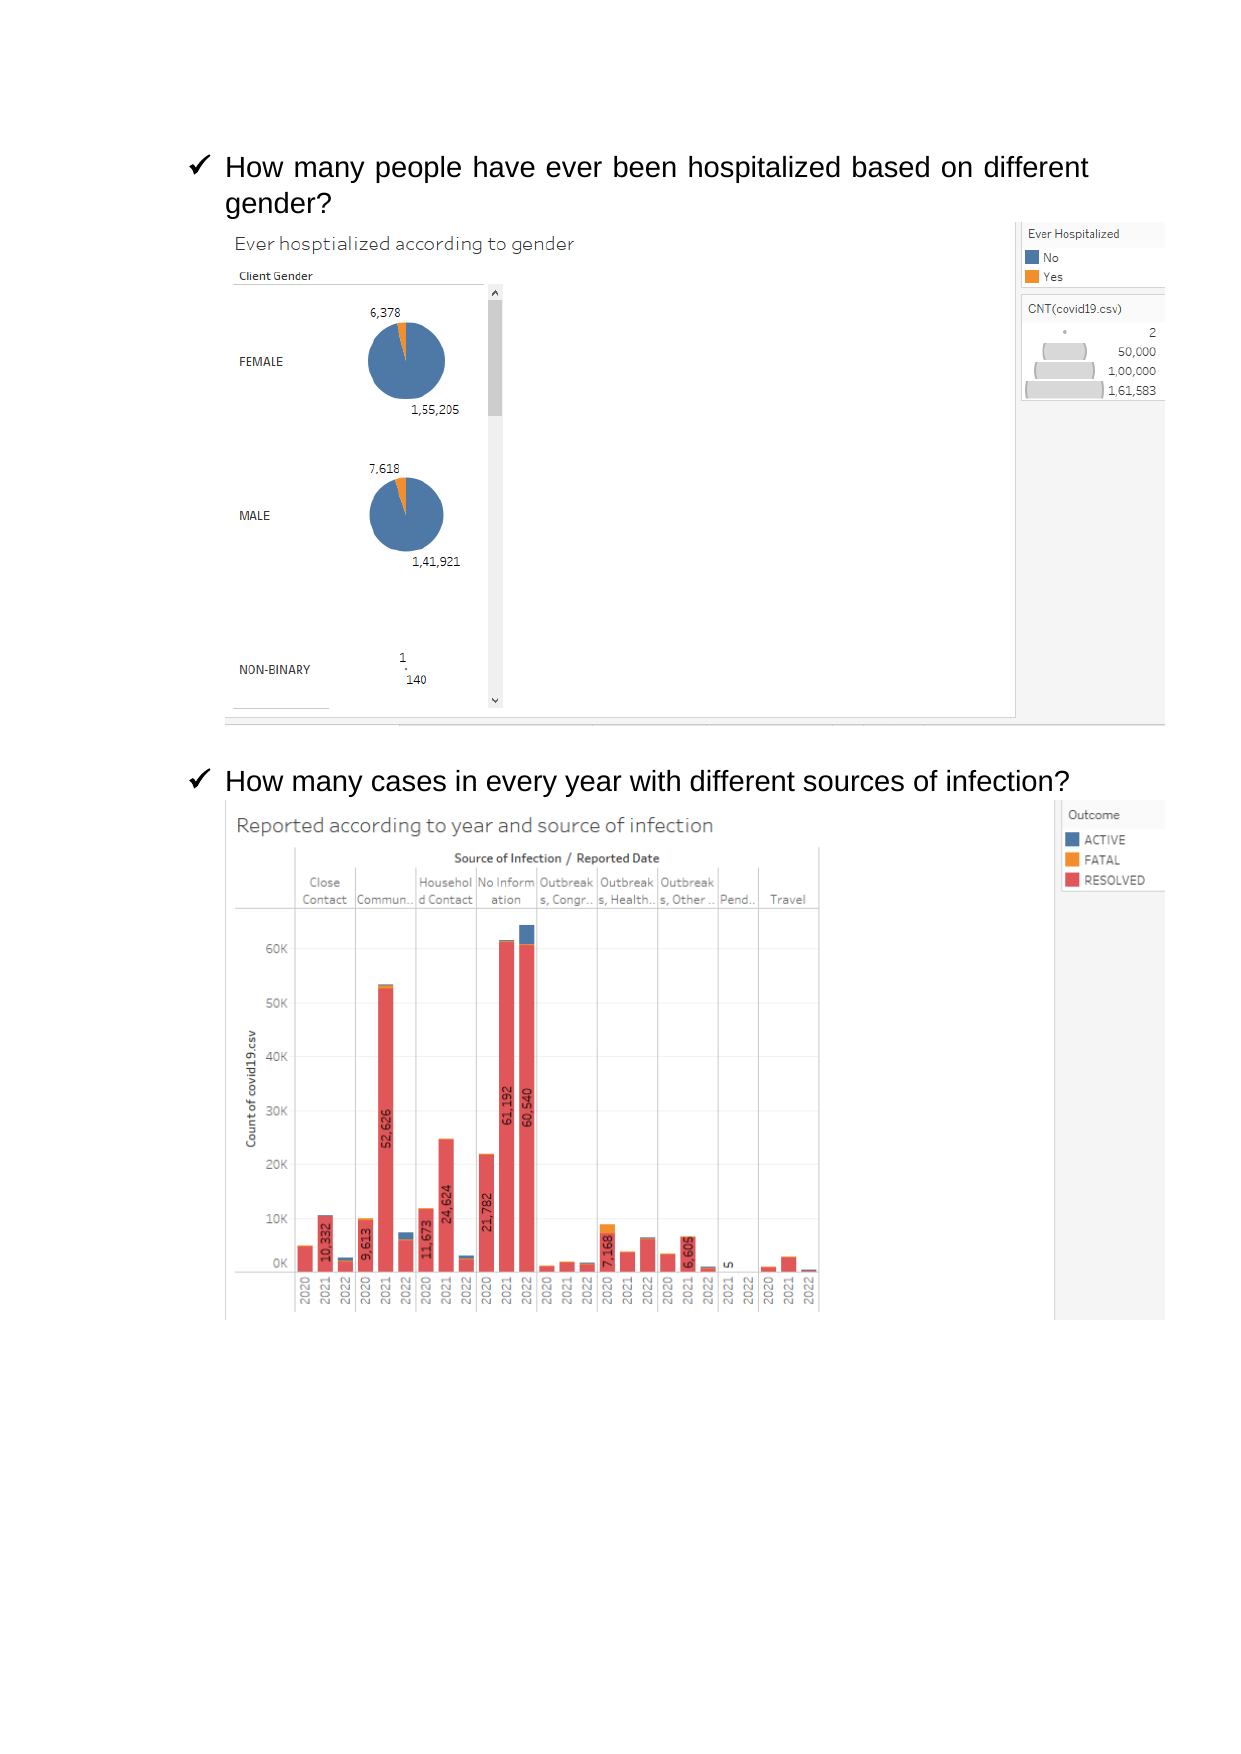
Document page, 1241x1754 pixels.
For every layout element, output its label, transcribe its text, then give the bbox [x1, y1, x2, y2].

picture [225, 800, 1166, 1320]
list How many people have ever been hospitalized based on different gender? [187, 150, 1090, 220]
list How many cases in every year with different sources of infection? [187, 764, 1090, 798]
picture [225, 222, 1166, 726]
